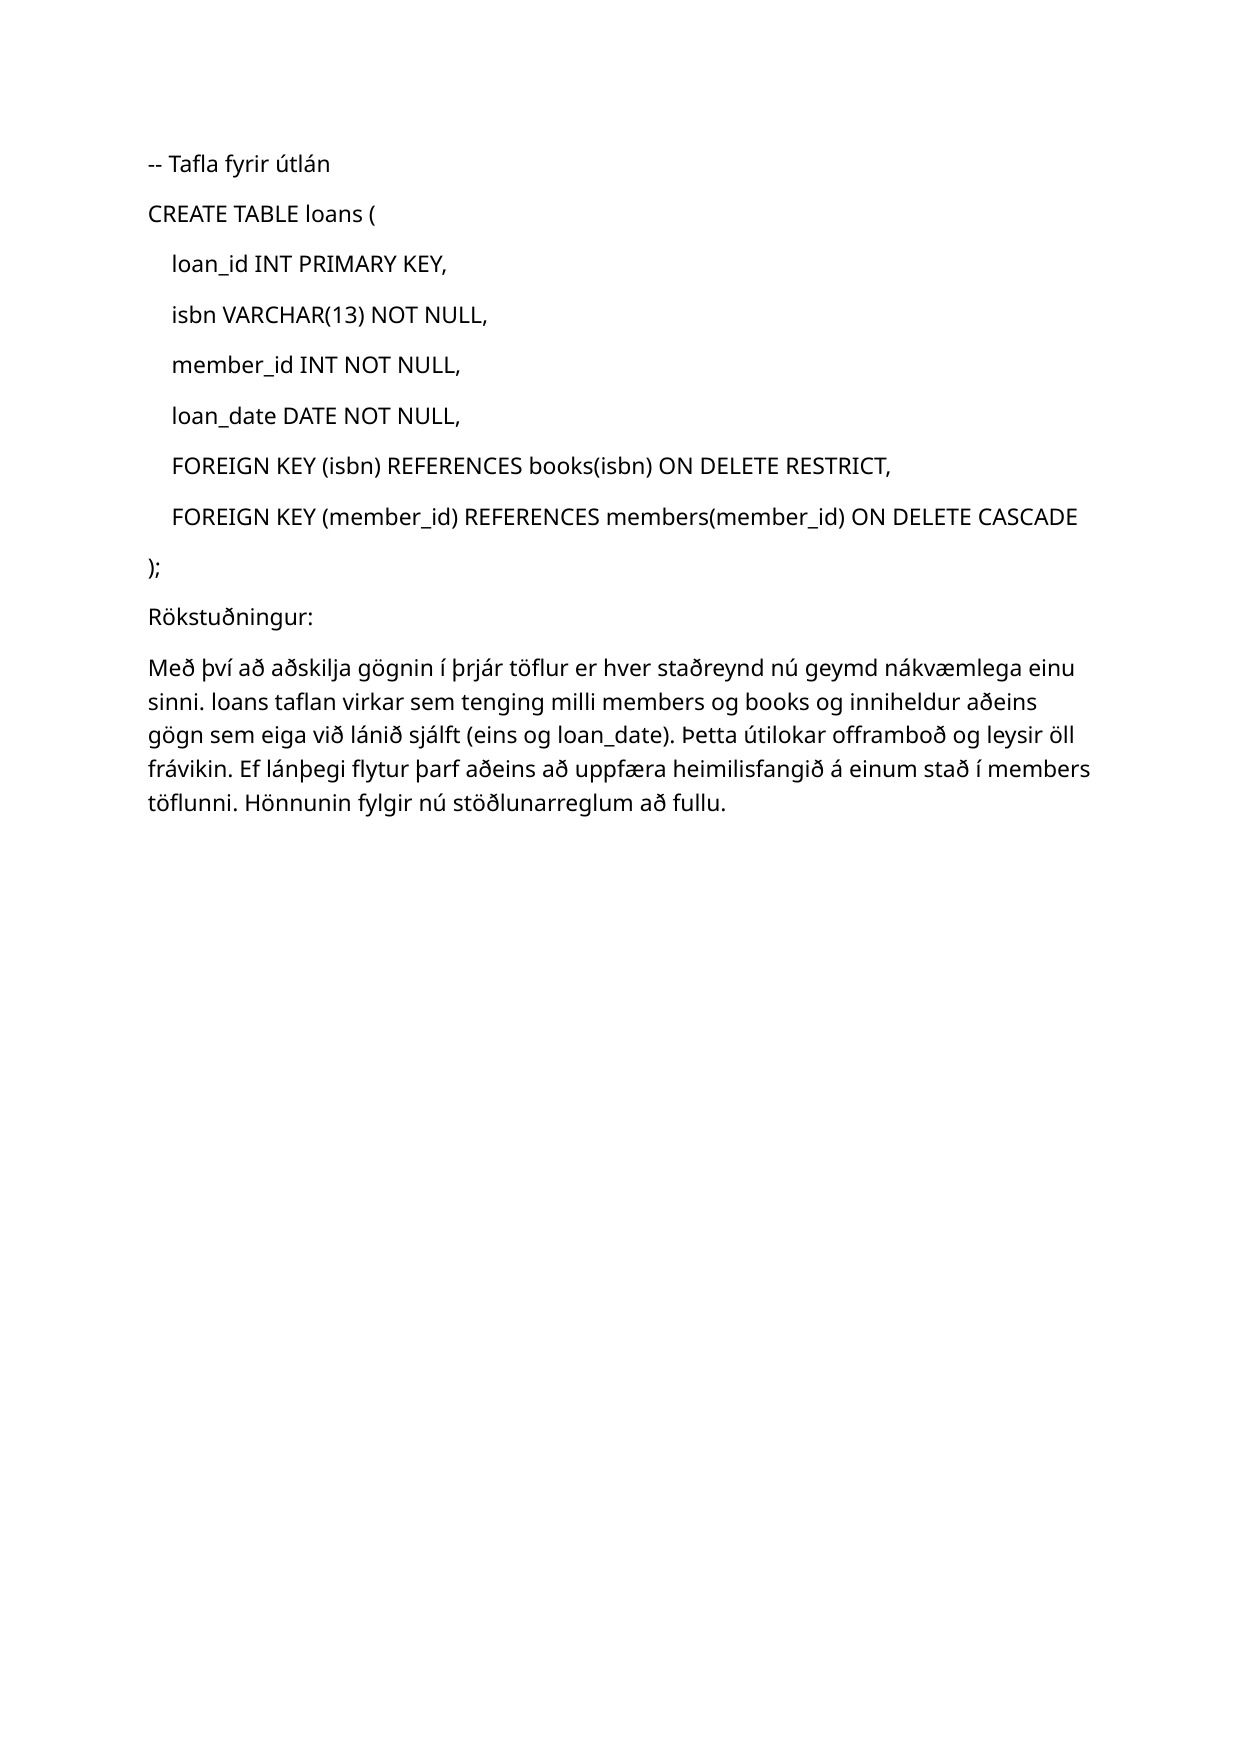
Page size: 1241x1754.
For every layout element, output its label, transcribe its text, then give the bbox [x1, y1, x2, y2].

text Rökstuðningur: [148, 601, 1093, 633]
text FOREIGN KEY (isbn) REFERENCES books(isbn) ON DELETE RESTRICT, [148, 450, 1093, 481]
text loan_id INT PRIMARY KEY, [148, 248, 1093, 280]
text isbn VARCHAR(13) NOT NULL, [148, 299, 1093, 330]
text CREATE TABLE loans ( [148, 198, 1093, 229]
text member_id INT NOT NULL, [148, 349, 1093, 381]
text loan_date DATE NOT NULL, [148, 400, 1093, 431]
text -- Tafla fyrir útlán [148, 148, 1093, 179]
text ); [148, 551, 1093, 582]
text Með því að aðskilja gögnin í þrjár töflur er hver staðreynd nú geymd nákvæmlega einu sinni. loans taflan virkar sem tenging milli members og books og inniheldur aðeins gögn sem eiga við lánið sjálft (eins og loan_date). Þetta útilokar offramboð og leysir öll frávikin. Ef lánþegi flytur þarf aðeins að uppfæra heimilisfangið á einum stað í members töflunni. Hönnunin fylgir nú stöðlunarreglum að fullu. [148, 652, 1093, 818]
text FOREIGN KEY (member_id) REFERENCES members(member_id) ON DELETE CASCADE [148, 501, 1093, 532]
